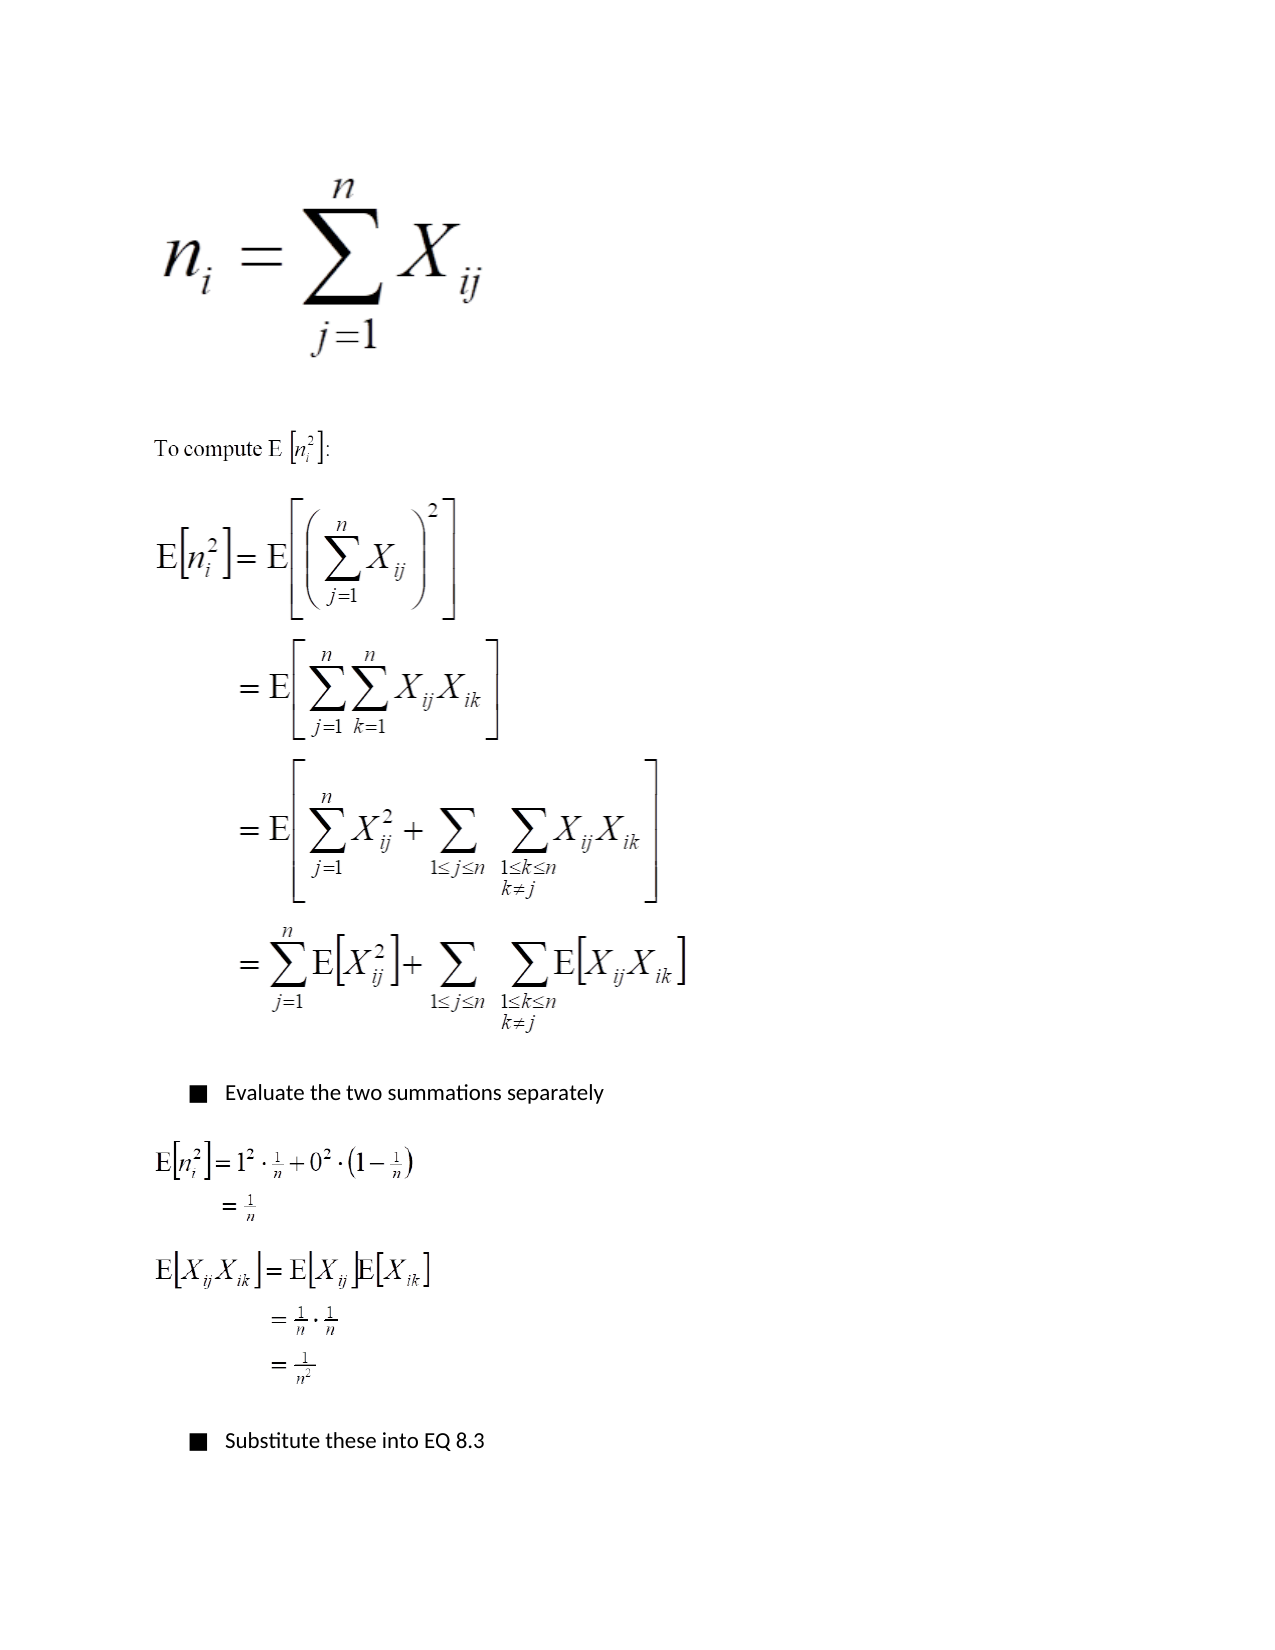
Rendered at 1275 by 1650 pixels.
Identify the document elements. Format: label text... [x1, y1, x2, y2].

picture [150, 490, 690, 1042]
picture [150, 396, 334, 466]
picture [150, 1251, 433, 1390]
picture [150, 1141, 416, 1227]
list Substitute these into EQ 8.3 [187, 1414, 1125, 1461]
picture [150, 150, 511, 371]
list Evaluate the two summations separately [187, 1066, 1125, 1113]
